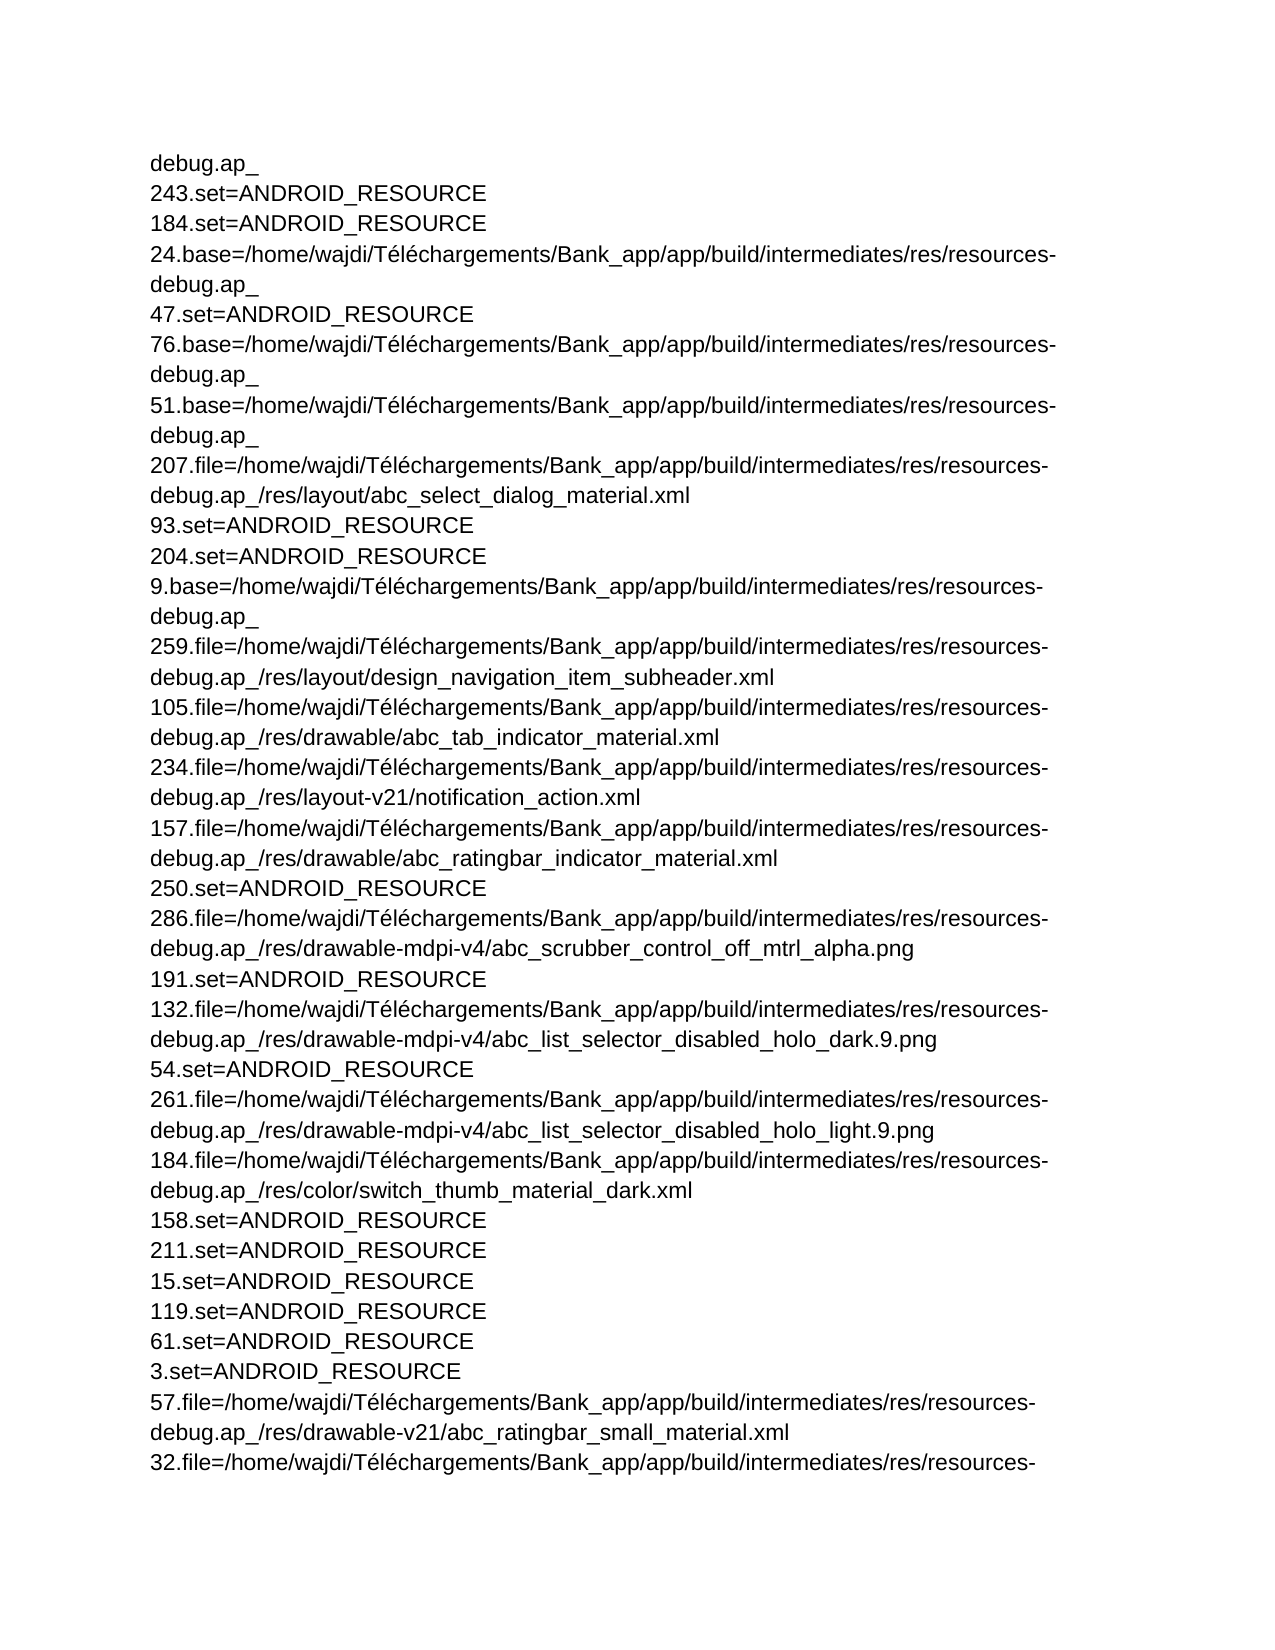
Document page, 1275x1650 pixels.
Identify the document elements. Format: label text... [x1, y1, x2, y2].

text 243.set=ANDROID_RESOURCE [150, 180, 1125, 207]
text 204.set=ANDROID_RESOURCE [150, 543, 1125, 569]
text 54.set=ANDROID_RESOURCE [150, 1056, 1125, 1083]
text 24.base=/home/wajdi/Téléchargements/Bank_app/app/build/intermediates/res/resources-debug.ap_ [150, 241, 1125, 297]
text 259.file=/home/wajdi/Téléchargements/Bank_app/app/build/intermediates/res/resources-debug.ap_/res/layout/design_navigation_item_subheader.xml [150, 633, 1125, 690]
text 119.set=ANDROID_RESOURCE [150, 1298, 1125, 1324]
text 3.set=ANDROID_RESOURCE [150, 1358, 1125, 1385]
text 15.set=ANDROID_RESOURCE [150, 1268, 1125, 1294]
text 47.set=ANDROID_RESOURCE [150, 301, 1125, 327]
text 51.base=/home/wajdi/Téléchargements/Bank_app/app/build/intermediates/res/resources-debug.ap_ [150, 392, 1125, 448]
text 76.base=/home/wajdi/Téléchargements/Bank_app/app/build/intermediates/res/resources-debug.ap_ [150, 331, 1125, 388]
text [150, 150, 1125, 176]
text 207.file=/home/wajdi/Téléchargements/Bank_app/app/build/intermediates/res/resources-debug.ap_/res/layout/abc_select_dialog_material.xml [150, 452, 1125, 509]
text 250.set=ANDROID_RESOURCE [150, 875, 1125, 901]
text 184.file=/home/wajdi/Téléchargements/Bank_app/app/build/intermediates/res/resources-debug.ap_/res/color/switch_thumb_material_dark.xml [150, 1147, 1125, 1203]
text 191.set=ANDROID_RESOURCE [150, 966, 1125, 992]
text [150, 1449, 1125, 1475]
text 234.file=/home/wajdi/Téléchargements/Bank_app/app/build/intermediates/res/resources-debug.ap_/res/layout-v21/notification_action.xml [150, 754, 1125, 811]
text 157.file=/home/wajdi/Téléchargements/Bank_app/app/build/intermediates/res/resources-debug.ap_/res/drawable/abc_ratingbar_indicator_material.xml [150, 814, 1125, 871]
text 105.file=/home/wajdi/Téléchargements/Bank_app/app/build/intermediates/res/resources-debug.ap_/res/drawable/abc_tab_indicator_material.xml [150, 694, 1125, 750]
text 184.set=ANDROID_RESOURCE [150, 210, 1125, 237]
text 286.file=/home/wajdi/Téléchargements/Bank_app/app/build/intermediates/res/resources-debug.ap_/res/drawable-mdpi-v4/abc_scrubber_control_off_mtrl_alpha.png [150, 905, 1125, 962]
text 9.base=/home/wajdi/Téléchargements/Bank_app/app/build/intermediates/res/resources-debug.ap_ [150, 573, 1125, 629]
text 61.set=ANDROID_RESOURCE [150, 1328, 1125, 1354]
text 211.set=ANDROID_RESOURCE [150, 1237, 1125, 1264]
text 93.set=ANDROID_RESOURCE [150, 512, 1125, 539]
text 132.file=/home/wajdi/Téléchargements/Bank_app/app/build/intermediates/res/resources-debug.ap_/res/drawable-mdpi-v4/abc_list_selector_disabled_holo_dark.9.png [150, 996, 1125, 1052]
text 158.set=ANDROID_RESOURCE [150, 1207, 1125, 1234]
text 57.file=/home/wajdi/Téléchargements/Bank_app/app/build/intermediates/res/resources-debug.ap_/res/drawable-v21/abc_ratingbar_small_material.xml [150, 1388, 1125, 1445]
text 261.file=/home/wajdi/Téléchargements/Bank_app/app/build/intermediates/res/resources-debug.ap_/res/drawable-mdpi-v4/abc_list_selector_disabled_holo_light.9.png [150, 1086, 1125, 1143]
